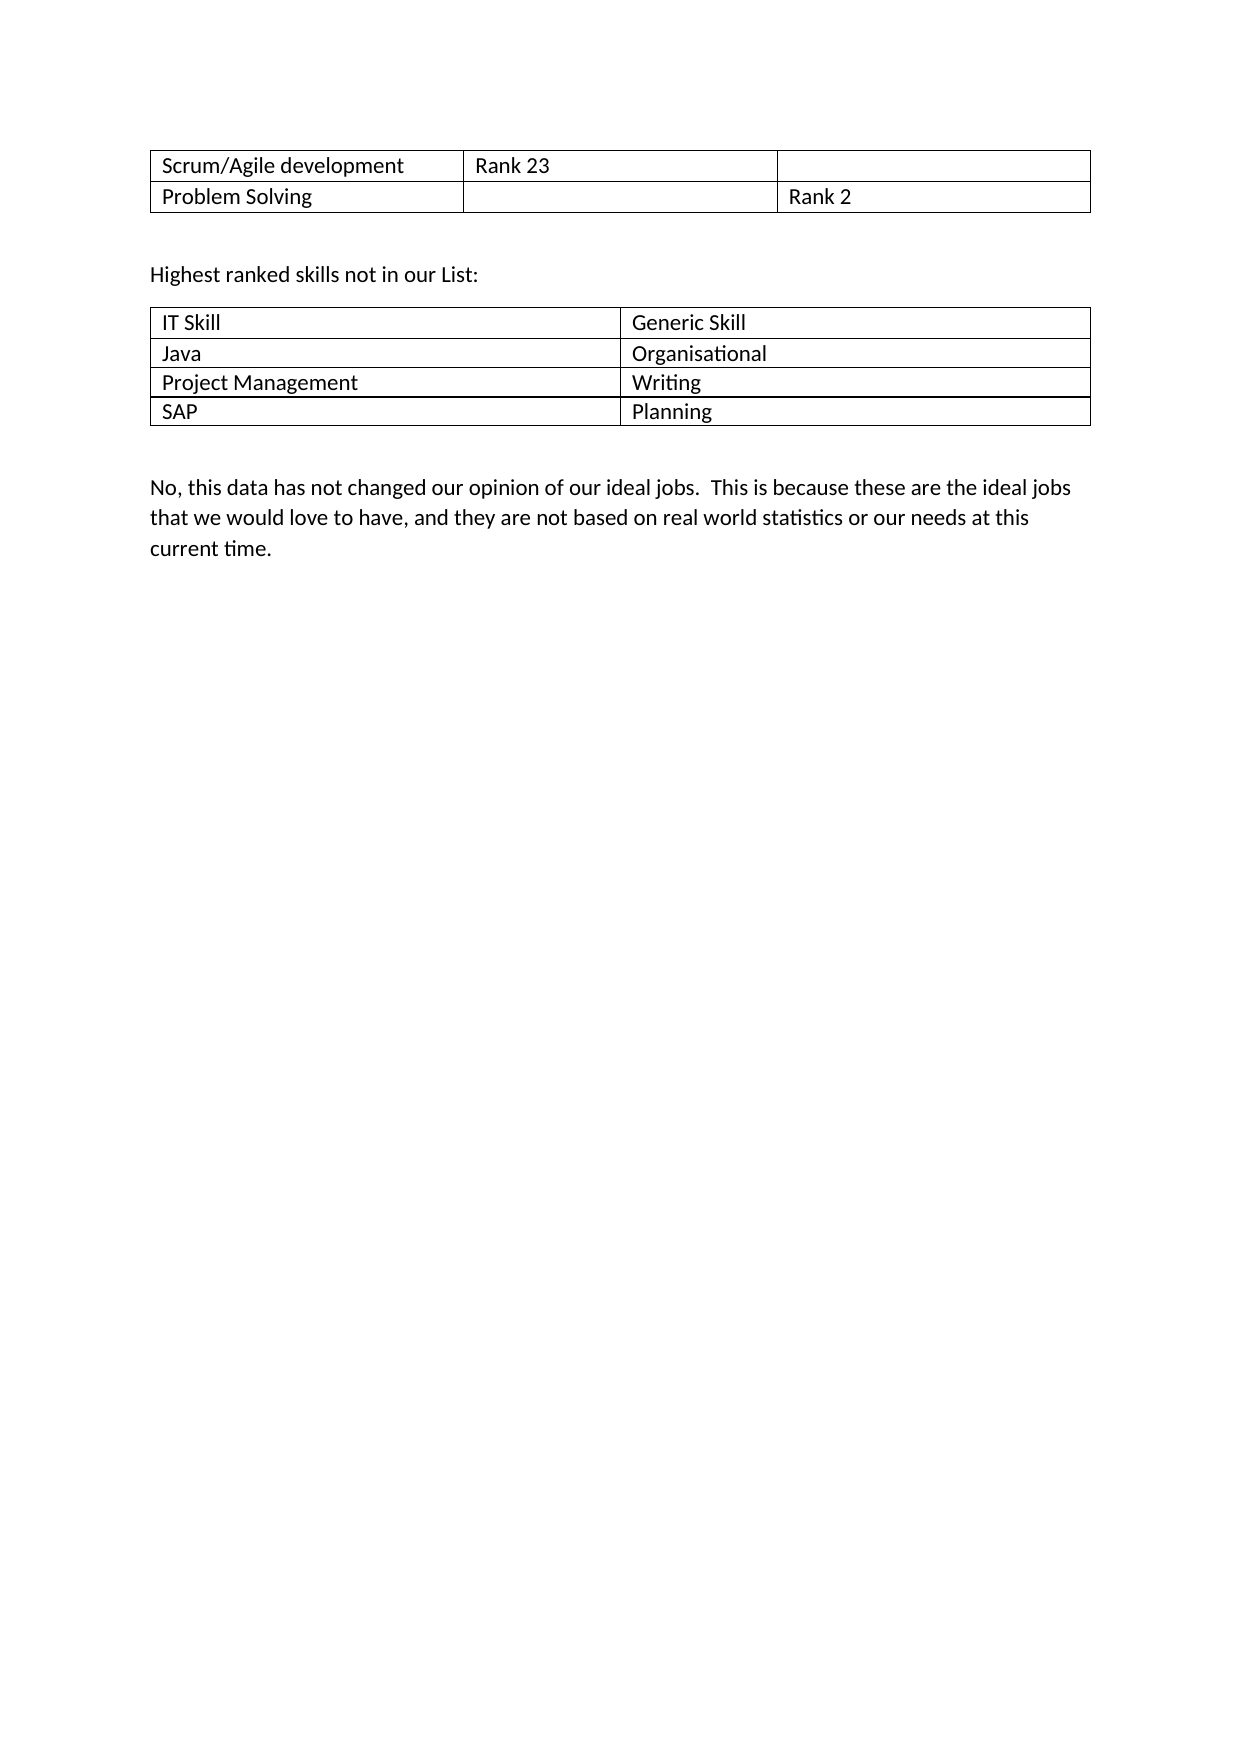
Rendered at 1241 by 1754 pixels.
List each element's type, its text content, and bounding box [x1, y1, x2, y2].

table_cell Planning [621, 398, 1090, 425]
text Highest ranked skills not in our List: [150, 260, 1090, 288]
table_cell [464, 182, 777, 212]
table_cell Writing [621, 368, 1090, 396]
table_cell Rank 2 [778, 182, 1090, 212]
table_header IT Skill [151, 308, 620, 338]
table_cell Organisational [621, 339, 1090, 367]
table_header Generic Skill [621, 308, 1090, 338]
table_cell Scrum/Agile development [151, 151, 463, 181]
text No, this data has not changed our opinion of our ideal jobs. This is because these are the ideal jobs that we would love to have, and they are not based on real world statistics or our needs at this current time. [150, 473, 1090, 562]
table_cell [778, 151, 1090, 181]
table_cell Project Management [151, 368, 620, 396]
table_cell Java [151, 339, 620, 367]
table_cell SAP [151, 398, 620, 425]
table_cell Problem Solving [151, 182, 463, 212]
table_cell Rank 23 [464, 151, 777, 181]
